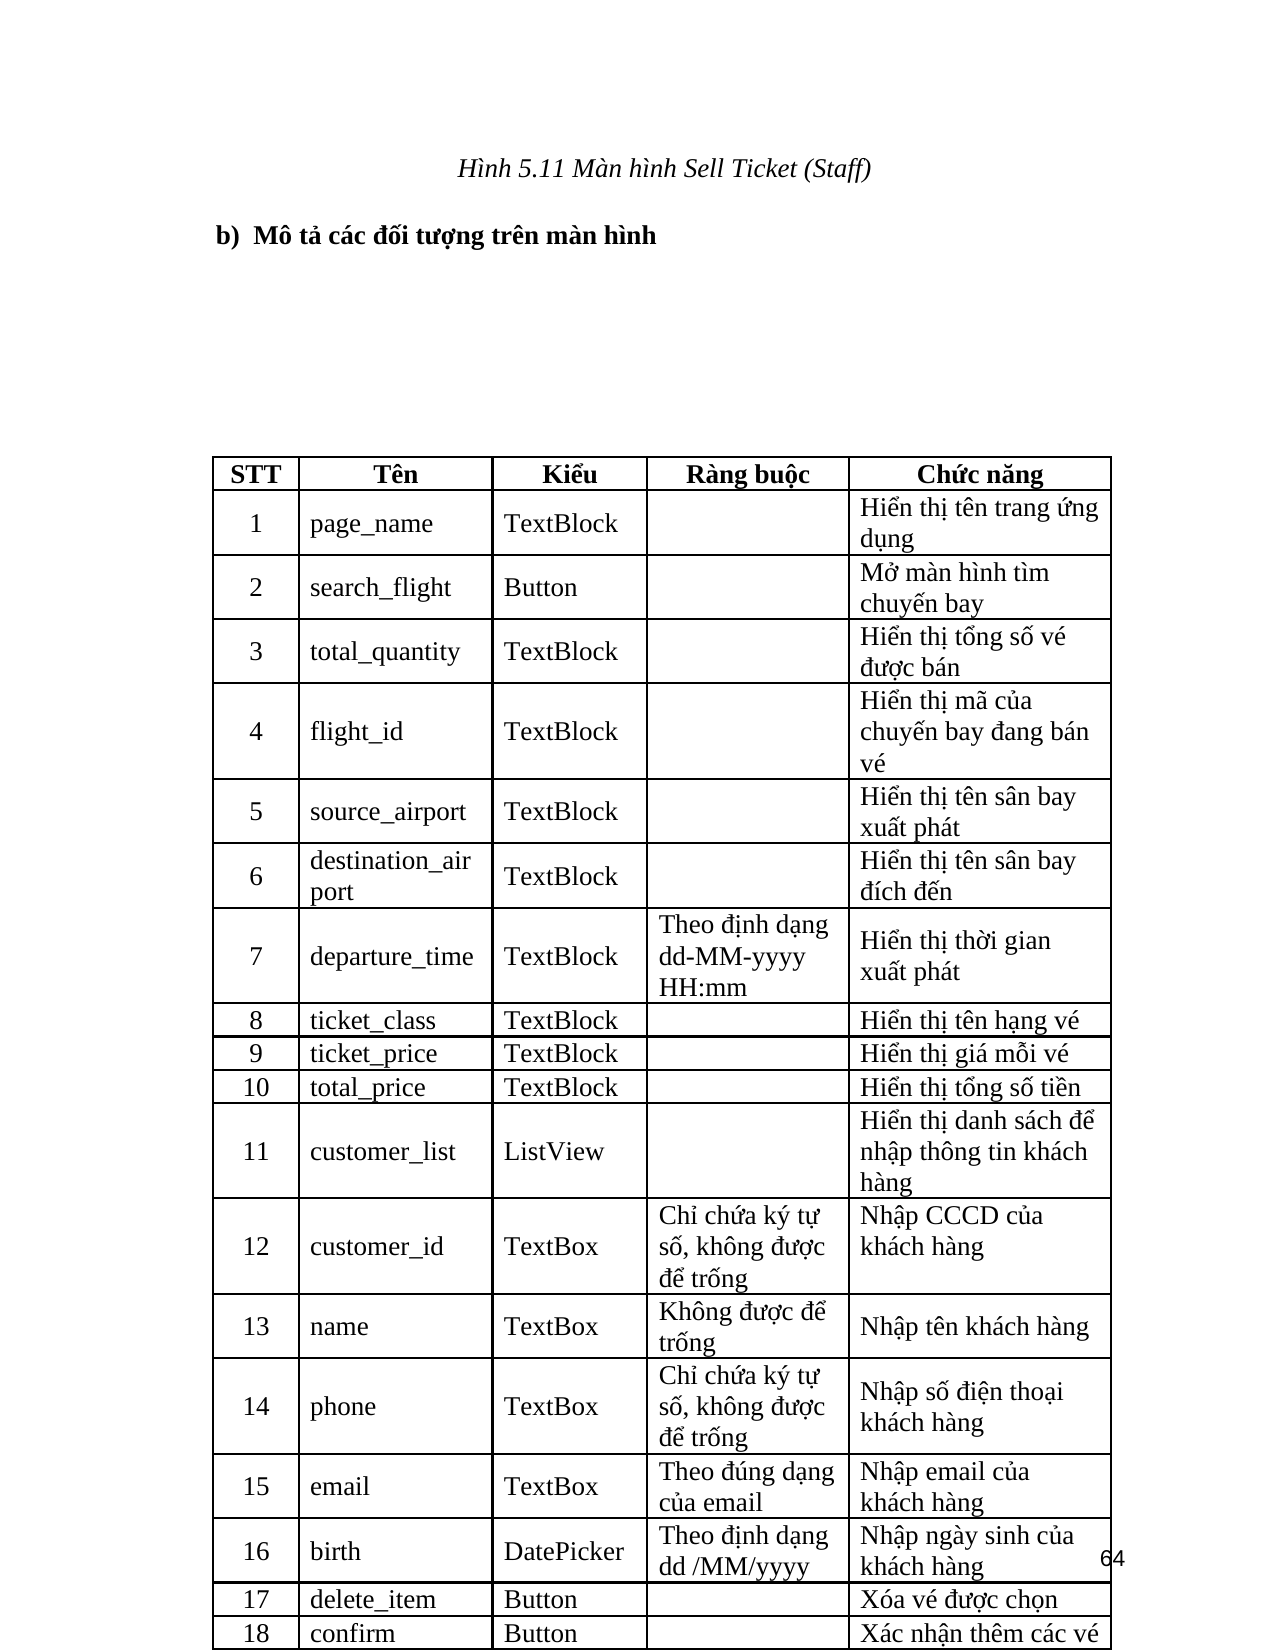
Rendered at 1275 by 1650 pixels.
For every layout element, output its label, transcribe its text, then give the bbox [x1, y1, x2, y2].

table_cell Mở màn hình tìm chuyến bay [850, 556, 1110, 618]
table_header STT [214, 458, 298, 489]
table_cell [648, 1104, 848, 1197]
table_cell TextBlock [494, 491, 646, 553]
table_cell TextBlock [494, 684, 646, 778]
table_cell TextBox [494, 1199, 646, 1293]
table_cell phone [300, 1359, 491, 1453]
table_cell TextBox [494, 1455, 646, 1517]
table_cell 17 [214, 1584, 298, 1615]
table_cell customer_list [300, 1104, 491, 1197]
table_cell 10 [214, 1071, 298, 1102]
table_cell destination_airport [300, 844, 491, 907]
table_cell ticket_class [300, 1004, 491, 1035]
table_cell search_flight [300, 556, 491, 618]
table_cell TextBlock [494, 1071, 646, 1102]
table_cell ListView [494, 1104, 646, 1197]
table_cell 11 [214, 1104, 298, 1197]
table_cell page_name [300, 491, 491, 553]
table_cell 2 [214, 556, 298, 618]
table_cell [648, 1004, 848, 1035]
table_cell Hiển thị tổng số tiền [850, 1071, 1110, 1102]
table_cell Button [494, 556, 646, 618]
table_cell TextBox [494, 1359, 646, 1453]
table_cell [648, 1584, 848, 1615]
table_header Tên [300, 458, 491, 489]
table_cell 12 [214, 1199, 298, 1293]
table_cell Hiển thị tên trang ứng dụng [850, 491, 1110, 553]
table_cell [648, 780, 848, 842]
table_cell total_quantity [300, 620, 491, 682]
table_cell [648, 1038, 848, 1068]
table_cell Button [494, 1584, 646, 1615]
table_cell [648, 491, 848, 553]
table_cell [648, 1617, 848, 1648]
table_cell birth [300, 1519, 491, 1581]
table_cell 1 [214, 491, 298, 553]
table_cell Chỉ chứa ký tự số, không được để trống [648, 1199, 848, 1293]
table_cell source_airport [300, 780, 491, 842]
table_cell 9 [214, 1038, 298, 1068]
table_header Ràng buộc [648, 458, 848, 489]
table_header Chức năng [850, 458, 1110, 489]
table_cell total_price [300, 1071, 491, 1102]
table_cell TextBlock [494, 909, 646, 1002]
table_cell [648, 556, 848, 618]
table_cell Button [494, 1617, 646, 1648]
subtitle Hình 5.11 Màn hình Sell Ticket (Staff) [178, 152, 1153, 183]
table_cell TextBox [494, 1295, 646, 1357]
table_cell Nhập ngày sinh của khách hàng [850, 1519, 1110, 1581]
table_cell TextBlock [494, 620, 646, 682]
table_cell TextBlock [494, 1004, 646, 1035]
table_cell [648, 620, 848, 682]
table_cell Theo định dạng dd-MM-yyyy HH:mm [648, 909, 848, 1002]
table_cell flight_id [300, 684, 491, 778]
table_cell [648, 1071, 848, 1102]
table_cell [648, 844, 848, 907]
table_cell delete_item [300, 1584, 491, 1615]
table_cell Theo định dạng dd /MM/yyyy [648, 1519, 848, 1581]
table_cell Chỉ chứa ký tự số, không được để trống [648, 1359, 848, 1453]
table_cell Hiển thị tên sân bay đích đến [850, 844, 1110, 907]
list Mô tả các đối tượng trên màn hình [216, 219, 1153, 250]
table_header Kiểu [494, 458, 646, 489]
table_cell Hiển thị giá mỗi vé [850, 1038, 1110, 1068]
table_cell Nhập CCCD của khách hàng [850, 1199, 1110, 1293]
table_cell DatePicker [494, 1519, 646, 1581]
table_cell 4 [214, 684, 298, 778]
table_cell 14 [214, 1359, 298, 1453]
table_cell Nhập tên khách hàng [850, 1295, 1110, 1357]
table_cell 18 [214, 1617, 298, 1648]
table_cell 3 [214, 620, 298, 682]
table_cell Hiển thị danh sách để nhập thông tin khách hàng [850, 1104, 1110, 1197]
table_cell departure_time [300, 909, 491, 1002]
table_cell [648, 684, 848, 778]
table_cell Theo đúng dạng của email [648, 1455, 848, 1517]
table_cell TextBlock [494, 844, 646, 907]
table_cell Xóa vé được chọn [850, 1584, 1110, 1615]
table_cell email [300, 1455, 491, 1517]
table_cell 15 [214, 1455, 298, 1517]
table_cell Hiển thị tên sân bay xuất phát [850, 780, 1110, 842]
table_cell Nhập email của khách hàng [850, 1455, 1110, 1517]
table_cell Xác nhận thêm các vé [850, 1617, 1110, 1648]
table_cell 13 [214, 1295, 298, 1357]
table_cell Hiển thị tổng số vé được bán [850, 620, 1110, 682]
table_cell ticket_price [300, 1038, 491, 1068]
table_cell 7 [214, 909, 298, 1002]
table_cell Hiển thị thời gian xuất phát [850, 909, 1110, 1002]
table_cell 6 [214, 844, 298, 907]
table_cell customer_id [300, 1199, 491, 1293]
table_cell Hiển thị mã của chuyến bay đang bán vé [850, 684, 1110, 778]
table_cell TextBlock [494, 780, 646, 842]
table_cell Nhập số điện thoại khách hàng [850, 1359, 1110, 1453]
table_cell 8 [214, 1004, 298, 1035]
table_cell 5 [214, 780, 298, 842]
table_cell name [300, 1295, 491, 1357]
table_cell Hiển thị tên hạng vé [850, 1004, 1110, 1035]
table_cell confirm [300, 1617, 491, 1648]
table_cell Không được để trống [648, 1295, 848, 1357]
table_cell 16 [214, 1519, 298, 1581]
table_cell TextBlock [494, 1038, 646, 1068]
